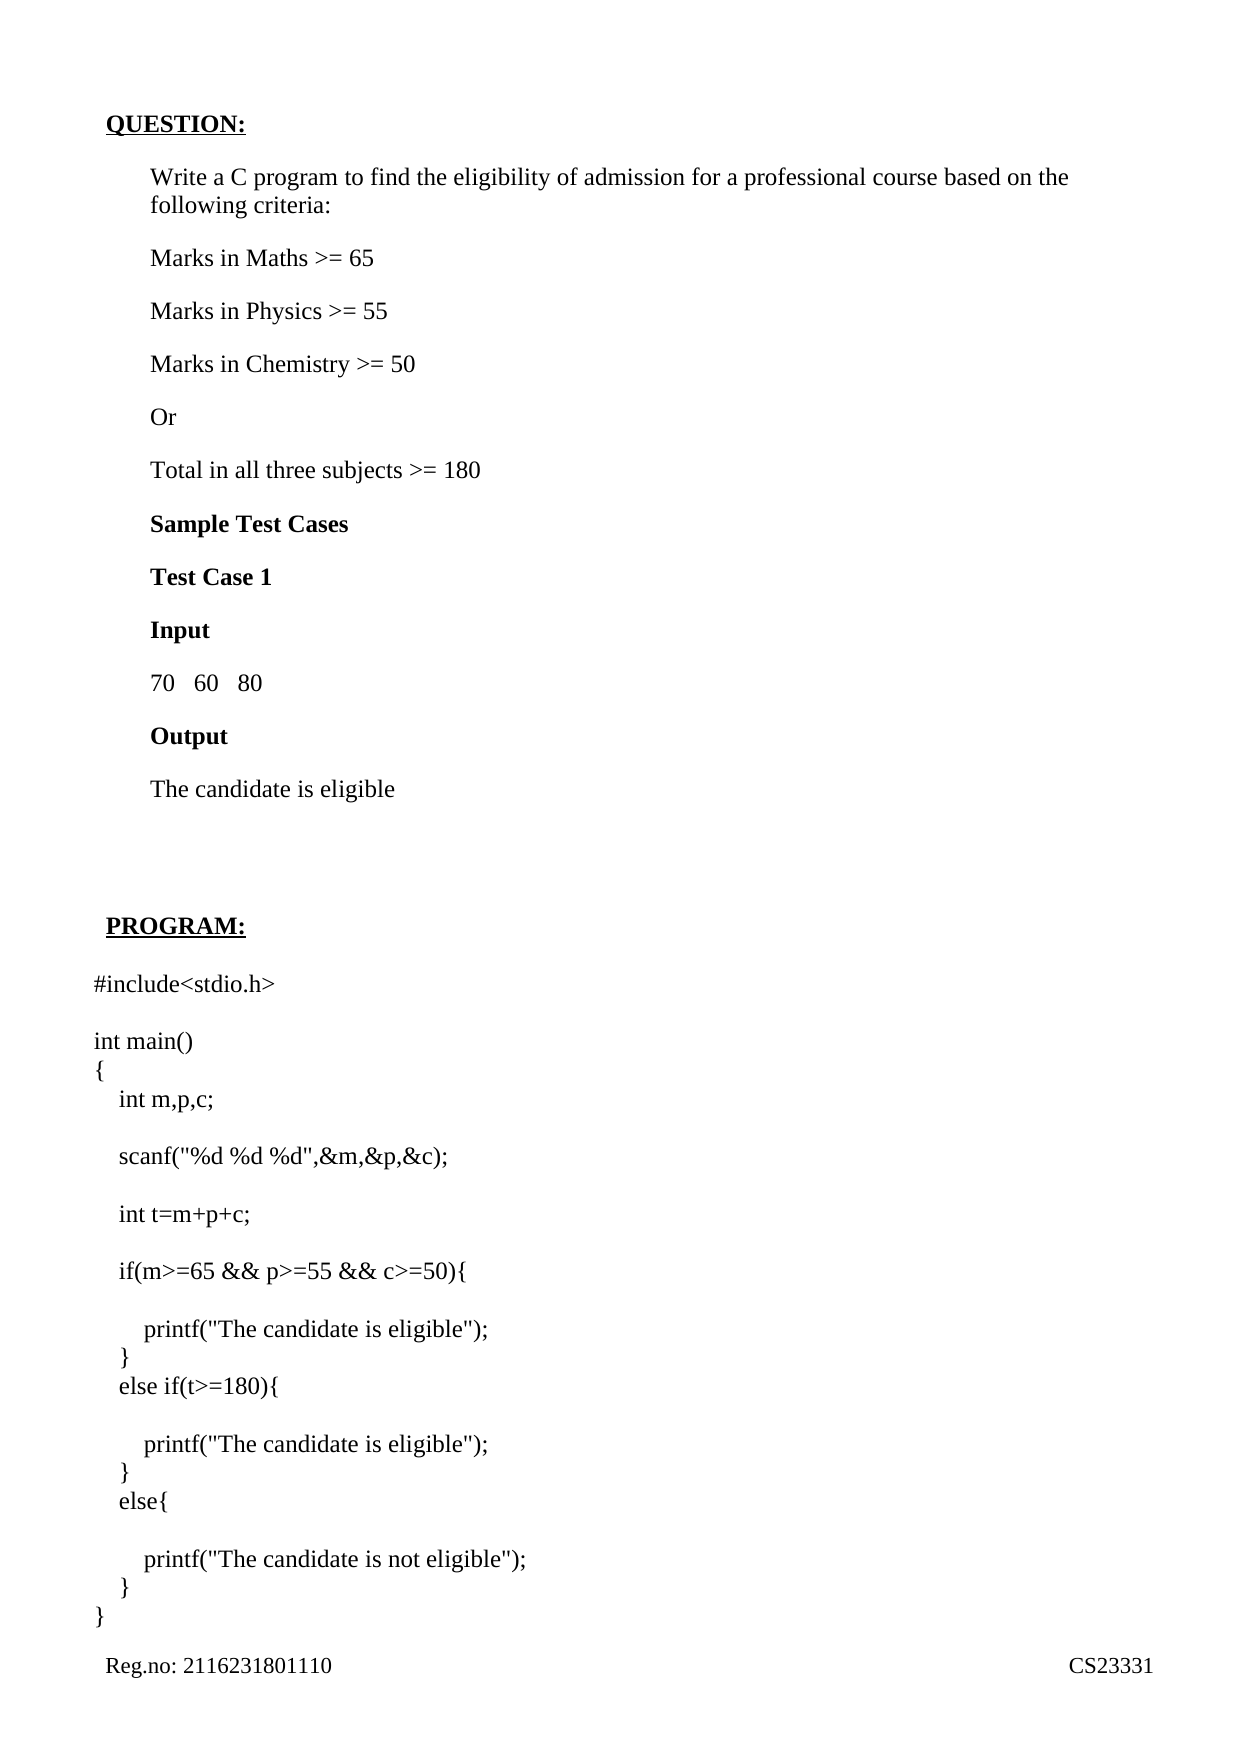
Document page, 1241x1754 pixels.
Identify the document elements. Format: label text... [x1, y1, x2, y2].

text Write a C program to find the eligibility of admission for a professional course based on the following criteria: [150, 163, 1080, 219]
text } [94, 1601, 1155, 1630]
text 70 60 80 [150, 669, 1080, 697]
text scanf("%d %d %d",&m,&p,&c); [94, 1141, 1155, 1170]
text Test Case 1 [150, 563, 1080, 591]
text { [94, 1055, 1155, 1084]
text QUESTION: [106, 109, 1155, 138]
text printf("The candidate is not eligible"); [94, 1544, 1155, 1572]
text Or [150, 403, 1080, 431]
text else{ [94, 1486, 1155, 1515]
text printf("The candidate is eligible"); [94, 1429, 1155, 1457]
text int m,p,c; [94, 1084, 1155, 1112]
text else if(t>=180){ [94, 1371, 1155, 1400]
text Marks in Maths >= 65 [150, 244, 1080, 272]
text } [94, 1572, 1155, 1601]
text } [94, 1457, 1155, 1486]
text int t=m+p+c; [94, 1199, 1155, 1227]
text Sample Test Cases [150, 509, 1080, 538]
text Output [150, 722, 1080, 750]
text } [94, 1342, 1155, 1371]
text Marks in Physics >= 55 [150, 297, 1080, 325]
text int main() [94, 1026, 1155, 1055]
text Marks in Chemistry >= 50 [150, 350, 1080, 378]
text #include<stdio.h> [94, 969, 1155, 997]
text printf("The candidate is eligible"); [94, 1314, 1155, 1342]
text Total in all three subjects >= 180 [150, 456, 1080, 484]
text The candidate is eligible [150, 775, 1080, 803]
text if(m>=65 && p>=55 && c>=50){ [94, 1256, 1155, 1285]
text Input [150, 616, 1080, 644]
text PROGRAM: [106, 911, 1155, 940]
